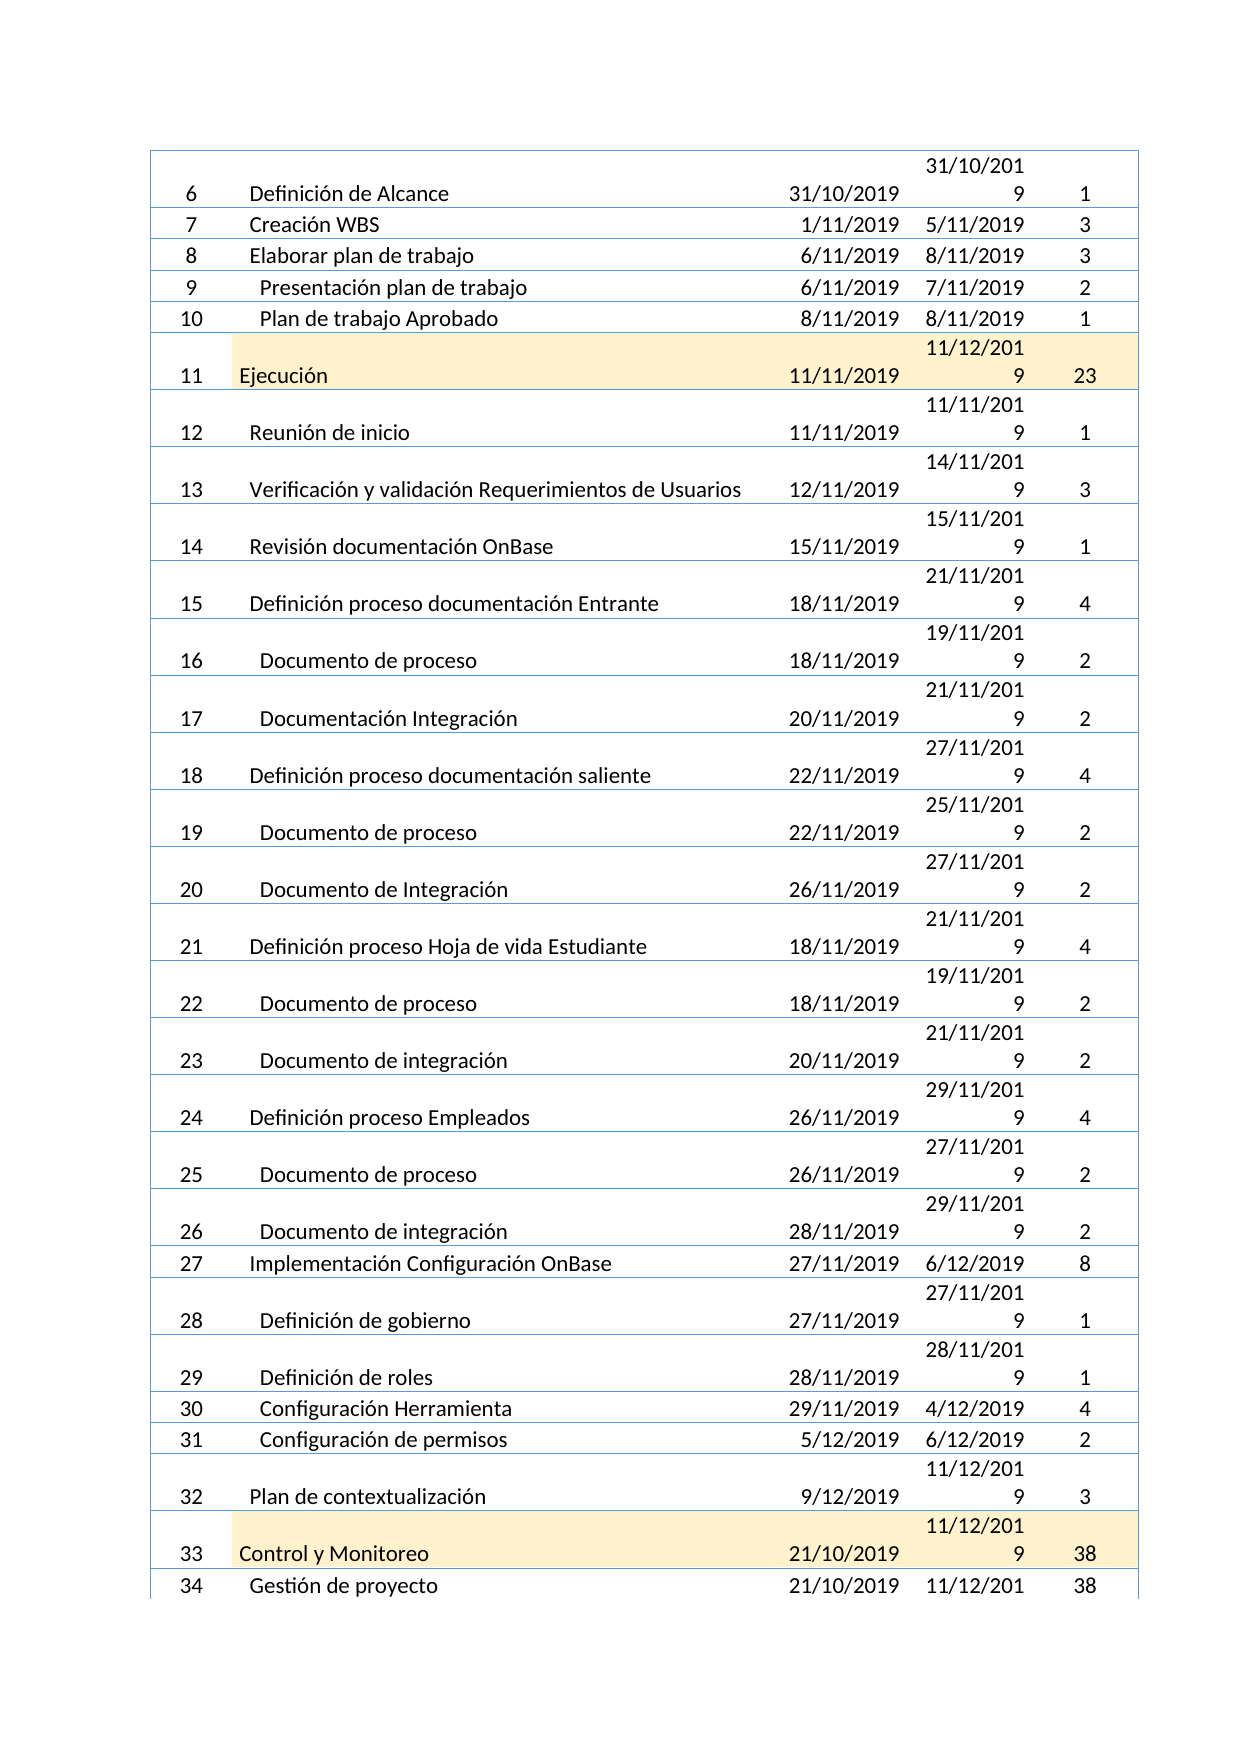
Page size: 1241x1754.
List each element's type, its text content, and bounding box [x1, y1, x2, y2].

table_cell 29/11/2019 [775, 1392, 907, 1422]
table_cell 19 [151, 790, 232, 846]
table_cell 22 [151, 961, 232, 1017]
table_cell 1/11/2019 [775, 208, 907, 238]
table_cell 5/12/2019 [775, 1423, 907, 1453]
table_cell Reunión de inicio [232, 390, 775, 446]
table_cell Ejecución [232, 333, 775, 389]
table_cell 11/12/2019 [907, 1511, 1032, 1567]
table_cell 38 [1032, 1569, 1138, 1599]
table_cell 18/11/2019 [775, 619, 907, 674]
table_cell Configuración Herramienta [232, 1392, 775, 1422]
table_cell 6 [151, 151, 232, 207]
table_cell Definición de gobierno [232, 1278, 775, 1334]
table_cell 15/11/2019 [775, 504, 907, 560]
table_cell 8 [1032, 1246, 1138, 1277]
table_cell 27/11/2019 [907, 733, 1032, 789]
table_cell 8/11/2019 [907, 302, 1032, 332]
table_cell 21/10/2019 [775, 1569, 907, 1599]
table_cell 27/11/2019 [775, 1278, 907, 1334]
table_cell 18/11/2019 [775, 904, 907, 960]
table_cell 4/12/2019 [907, 1392, 1032, 1422]
table_cell 11 [151, 333, 232, 389]
table_cell 26/11/2019 [775, 1075, 907, 1131]
table_cell 38 [1032, 1511, 1138, 1567]
table_cell Gestión de proyecto [232, 1569, 775, 1599]
table_cell 1 [1032, 302, 1138, 332]
table_cell 14 [151, 504, 232, 560]
table_cell 34 [151, 1569, 232, 1599]
table_cell Definición proceso documentación Entrante [232, 561, 775, 617]
table_cell 31/10/2019 [907, 151, 1032, 207]
table_cell 28/11/2019 [907, 1335, 1032, 1391]
table_cell 4 [1032, 733, 1138, 789]
table_cell 21/11/2019 [907, 1018, 1032, 1074]
table_cell 7/11/2019 [907, 271, 1032, 301]
table_cell 20/11/2019 [775, 676, 907, 732]
table_cell 32 [151, 1454, 232, 1510]
table_cell 21/11/2019 [907, 561, 1032, 617]
table_cell 28/11/2019 [775, 1189, 907, 1245]
table_cell 30 [151, 1392, 232, 1422]
table_cell 11/11/2019 [907, 390, 1032, 446]
table_cell 2 [1032, 847, 1138, 903]
table_cell 9 [151, 271, 232, 301]
table_cell Documento de proceso [232, 790, 775, 846]
table_cell Definición de Alcance [232, 151, 775, 207]
table_cell 22/11/2019 [775, 733, 907, 789]
table_cell Definición proceso Empleados [232, 1075, 775, 1131]
table_cell 24 [151, 1075, 232, 1131]
table_cell Documento de proceso [232, 1132, 775, 1188]
table_cell Configuración de permisos [232, 1423, 775, 1453]
table_cell 3 [1032, 239, 1138, 269]
table_cell 14/11/2019 [907, 447, 1032, 503]
table_cell 21/11/2019 [907, 904, 1032, 960]
table_cell 4 [1032, 904, 1138, 960]
table_cell Implementación Configuración OnBase [232, 1246, 775, 1277]
table_cell 4 [1032, 561, 1138, 617]
table_cell Control y Monitoreo [232, 1511, 775, 1567]
table_cell 22/11/2019 [775, 790, 907, 846]
table_cell 29/11/2019 [907, 1075, 1032, 1131]
table_cell 15 [151, 561, 232, 617]
table_cell 20/11/2019 [775, 1018, 907, 1074]
table_cell 6/11/2019 [775, 271, 907, 301]
table_cell Plan de contextualización [232, 1454, 775, 1510]
table_cell 4 [1032, 1392, 1138, 1422]
table_cell 2 [1032, 271, 1138, 301]
table_cell 1 [1032, 1335, 1138, 1391]
table_cell 3 [1032, 447, 1138, 503]
table_cell 18/11/2019 [775, 961, 907, 1017]
table_cell 7 [151, 208, 232, 238]
table_cell 28/11/2019 [775, 1335, 907, 1391]
table_cell Definición proceso documentación saliente [232, 733, 775, 789]
table_cell Revisión documentación OnBase [232, 504, 775, 560]
table_cell 31/10/2019 [775, 151, 907, 207]
table_cell 19/11/2019 [907, 961, 1032, 1017]
table_cell 12/11/2019 [775, 447, 907, 503]
table_cell 2 [1032, 619, 1138, 674]
table_cell 2 [1032, 1189, 1138, 1245]
table_cell 11/11/2019 [775, 333, 907, 389]
table_cell 2 [1032, 676, 1138, 732]
table_cell Documento de proceso [232, 619, 775, 674]
table_cell 16 [151, 619, 232, 674]
table_cell 23 [1032, 333, 1138, 389]
table_cell 25/11/2019 [907, 790, 1032, 846]
table_cell Elaborar plan de trabajo [232, 239, 775, 269]
table_cell 10 [151, 302, 232, 332]
table_cell 1 [1032, 151, 1138, 207]
table_cell Definición de roles [232, 1335, 775, 1391]
table_cell 11/12/2019 [907, 1569, 1032, 1599]
table_cell 2 [1032, 790, 1138, 846]
table_cell 23 [151, 1018, 232, 1074]
table_cell 21/10/2019 [775, 1511, 907, 1567]
table_cell 8 [151, 239, 232, 269]
table_cell 19/11/2019 [907, 619, 1032, 674]
table_cell Presentación plan de trabajo [232, 271, 775, 301]
table_cell 2 [1032, 1018, 1138, 1074]
table_cell Documento de integración [232, 1018, 775, 1074]
table_cell 29 [151, 1335, 232, 1391]
table_cell 27/11/2019 [775, 1246, 907, 1277]
table_cell 27 [151, 1246, 232, 1277]
table_cell 26/11/2019 [775, 847, 907, 903]
table_cell 18 [151, 733, 232, 789]
table_cell 15/11/2019 [907, 504, 1032, 560]
table_cell Definición proceso Hoja de vida Estudiante [232, 904, 775, 960]
table_cell 28 [151, 1278, 232, 1334]
table_cell 11/11/2019 [775, 390, 907, 446]
table_cell Documento de proceso [232, 961, 775, 1017]
table_cell 29/11/2019 [907, 1189, 1032, 1245]
table_cell Documento de Integración [232, 847, 775, 903]
table_cell 11/12/2019 [907, 333, 1032, 389]
table_cell Plan de trabajo Aprobado [232, 302, 775, 332]
table_cell 26/11/2019 [775, 1132, 907, 1188]
table_cell 1 [1032, 390, 1138, 446]
table_cell 12 [151, 390, 232, 446]
table_cell 31 [151, 1423, 232, 1453]
table_cell 9/12/2019 [775, 1454, 907, 1510]
table_cell 1 [1032, 504, 1138, 560]
table_cell 5/11/2019 [907, 208, 1032, 238]
table_cell 2 [1032, 1132, 1138, 1188]
table_cell 4 [1032, 1075, 1138, 1131]
table_cell 3 [1032, 1454, 1138, 1510]
table_cell 6/12/2019 [907, 1246, 1032, 1277]
table_cell 3 [1032, 208, 1138, 238]
table_cell 27/11/2019 [907, 1278, 1032, 1334]
table_cell 26 [151, 1189, 232, 1245]
table_cell Documentación Integración [232, 676, 775, 732]
table_cell 17 [151, 676, 232, 732]
table_cell 27/11/2019 [907, 847, 1032, 903]
table_cell 6/12/2019 [907, 1423, 1032, 1453]
table_cell 8/11/2019 [775, 302, 907, 332]
table_cell 8/11/2019 [907, 239, 1032, 269]
table_cell 21 [151, 904, 232, 960]
table_cell 20 [151, 847, 232, 903]
table_cell Creación WBS [232, 208, 775, 238]
table_cell 21/11/2019 [907, 676, 1032, 732]
table_cell 33 [151, 1511, 232, 1567]
table_cell 13 [151, 447, 232, 503]
table_cell 2 [1032, 1423, 1138, 1453]
table_cell 2 [1032, 961, 1138, 1017]
table_cell 1 [1032, 1278, 1138, 1334]
table_cell 25 [151, 1132, 232, 1188]
table_cell 18/11/2019 [775, 561, 907, 617]
table_cell 11/12/2019 [907, 1454, 1032, 1510]
table_cell Verificación y validación Requerimientos de Usuarios [232, 447, 775, 503]
table_cell 6/11/2019 [775, 239, 907, 269]
table_cell Documento de integración [232, 1189, 775, 1245]
table_cell 27/11/2019 [907, 1132, 1032, 1188]
